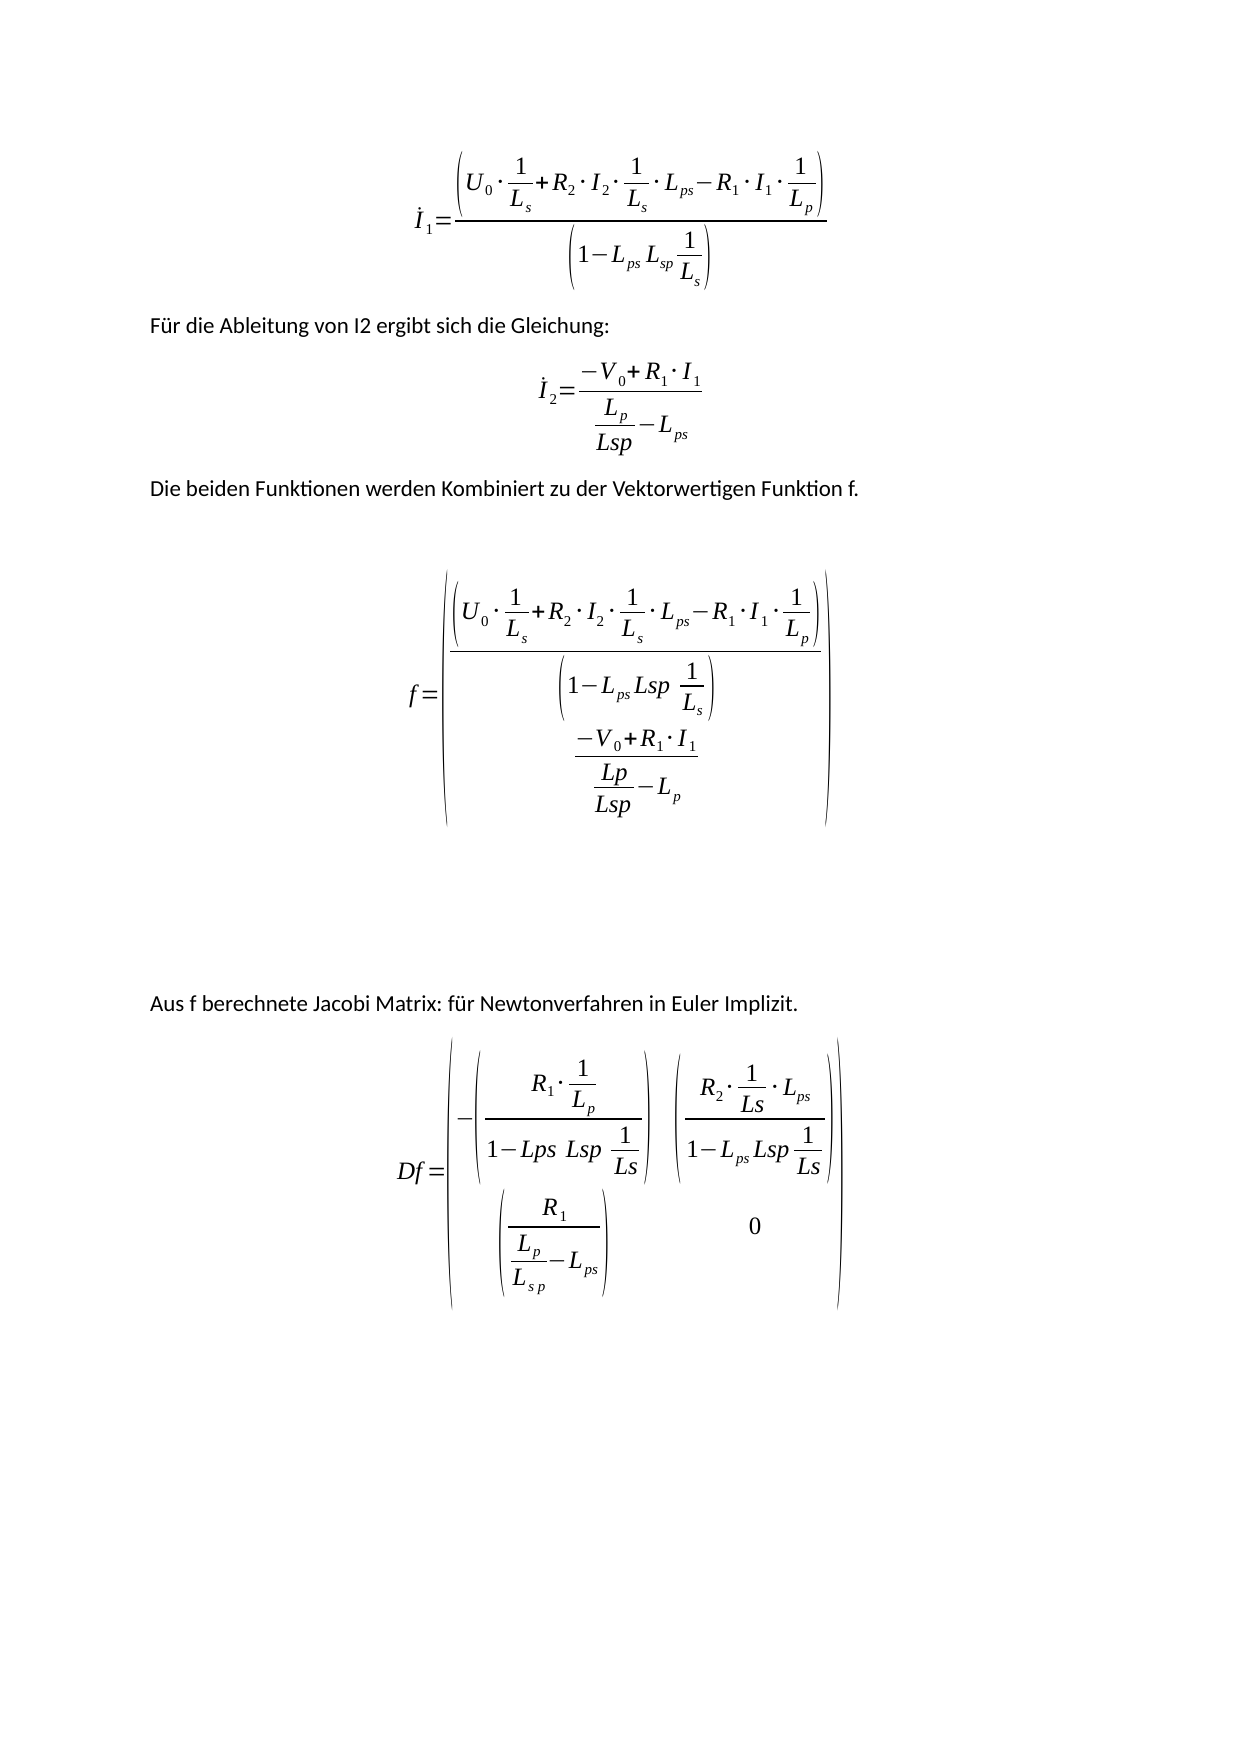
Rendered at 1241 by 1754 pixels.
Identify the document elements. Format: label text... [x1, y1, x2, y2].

text Aus f berechnete Jacobi Matrix: für Newtonverfahren in Euler Implizit. [150, 989, 1090, 1017]
text Für die Ableitung von I2 ergibt sich die Gleichung: [150, 311, 1090, 339]
text Die beiden Funktionen werden Kombiniert zu der Vektorwertigen Funktion f. [150, 474, 1090, 502]
